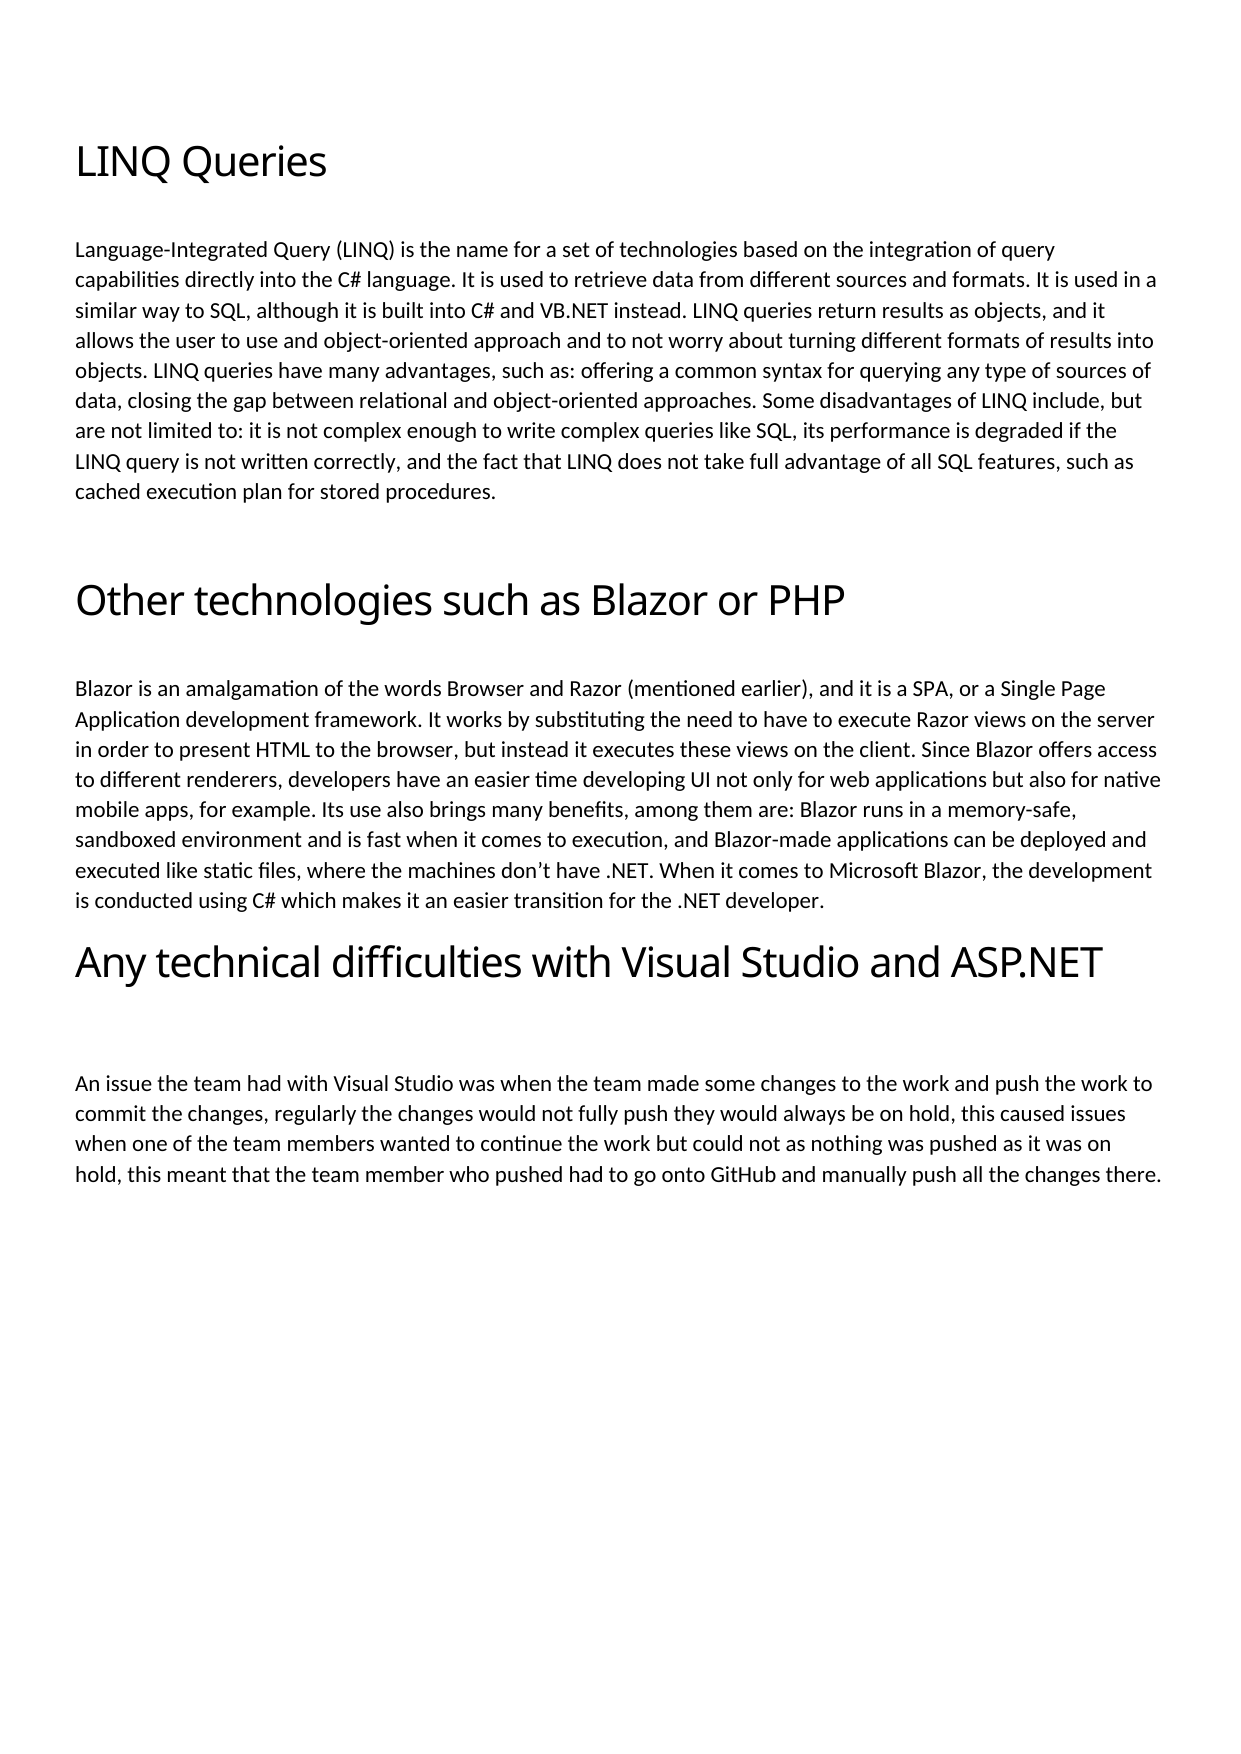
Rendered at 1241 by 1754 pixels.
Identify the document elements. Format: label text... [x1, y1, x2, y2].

title LINQ Queries [75, 132, 1165, 188]
title Other technologies such as Blazor or PHP [75, 571, 1165, 628]
text Blazor is an amalgamation of the words Browser and Razor (mentioned earlier), and it is a SPA, or a Single Page Application development framework. It works by substituting the need to have to execute Razor views on the server in order to present HTML to the browser, but instead it executes these views on the client. Since Blazor offers access to different renderers, developers have an easier time developing UI not only for web applications but also for native mobile apps, for example. Its use also brings many benefits, among them are: Blazor runs in a memory-safe, sandboxed environment and is fast when it comes to execution, and Blazor-made applications can be deployed and executed like static files, where the machines don’t have .NET. When it comes to Microsoft Blazor, the development is conducted using C# which makes it an easier transition for the .NET developer. [75, 674, 1165, 914]
text An issue the team had with Visual Studio was when the team made some changes to the work and push the work to commit the changes, regularly the changes would not fully push they would always be on hold, this caused issues when one of the team members wanted to continue the work but could not as nothing was pushed as it was on hold, this meant that the team member who pushed had to go onto GitHub and manually push all the changes there. [75, 1069, 1165, 1188]
title Any technical difficulties with Visual Studio and ASP.NET [75, 933, 1165, 1069]
text Language-Integrated Query (LINQ) is the name for a set of technologies based on the integration of query capabilities directly into the C# language. It is used to retrieve data from different sources and formats. It is used in a similar way to SQL, although it is built into C# and VB.NET instead. LINQ queries return results as objects, and it allows the user to use and object-oriented approach and to not worry about turning different formats of results into objects. LINQ queries have many advantages, such as: offering a common syntax for querying any type of sources of data, closing the gap between relational and object-oriented approaches. Some disadvantages of LINQ include, but are not limited to: it is not complex enough to write complex queries like SQL, its performance is degraded if the LINQ query is not written correctly, and the fact that LINQ does not take full advantage of all SQL features, such as cached execution plan for stored procedures. [75, 235, 1165, 505]
